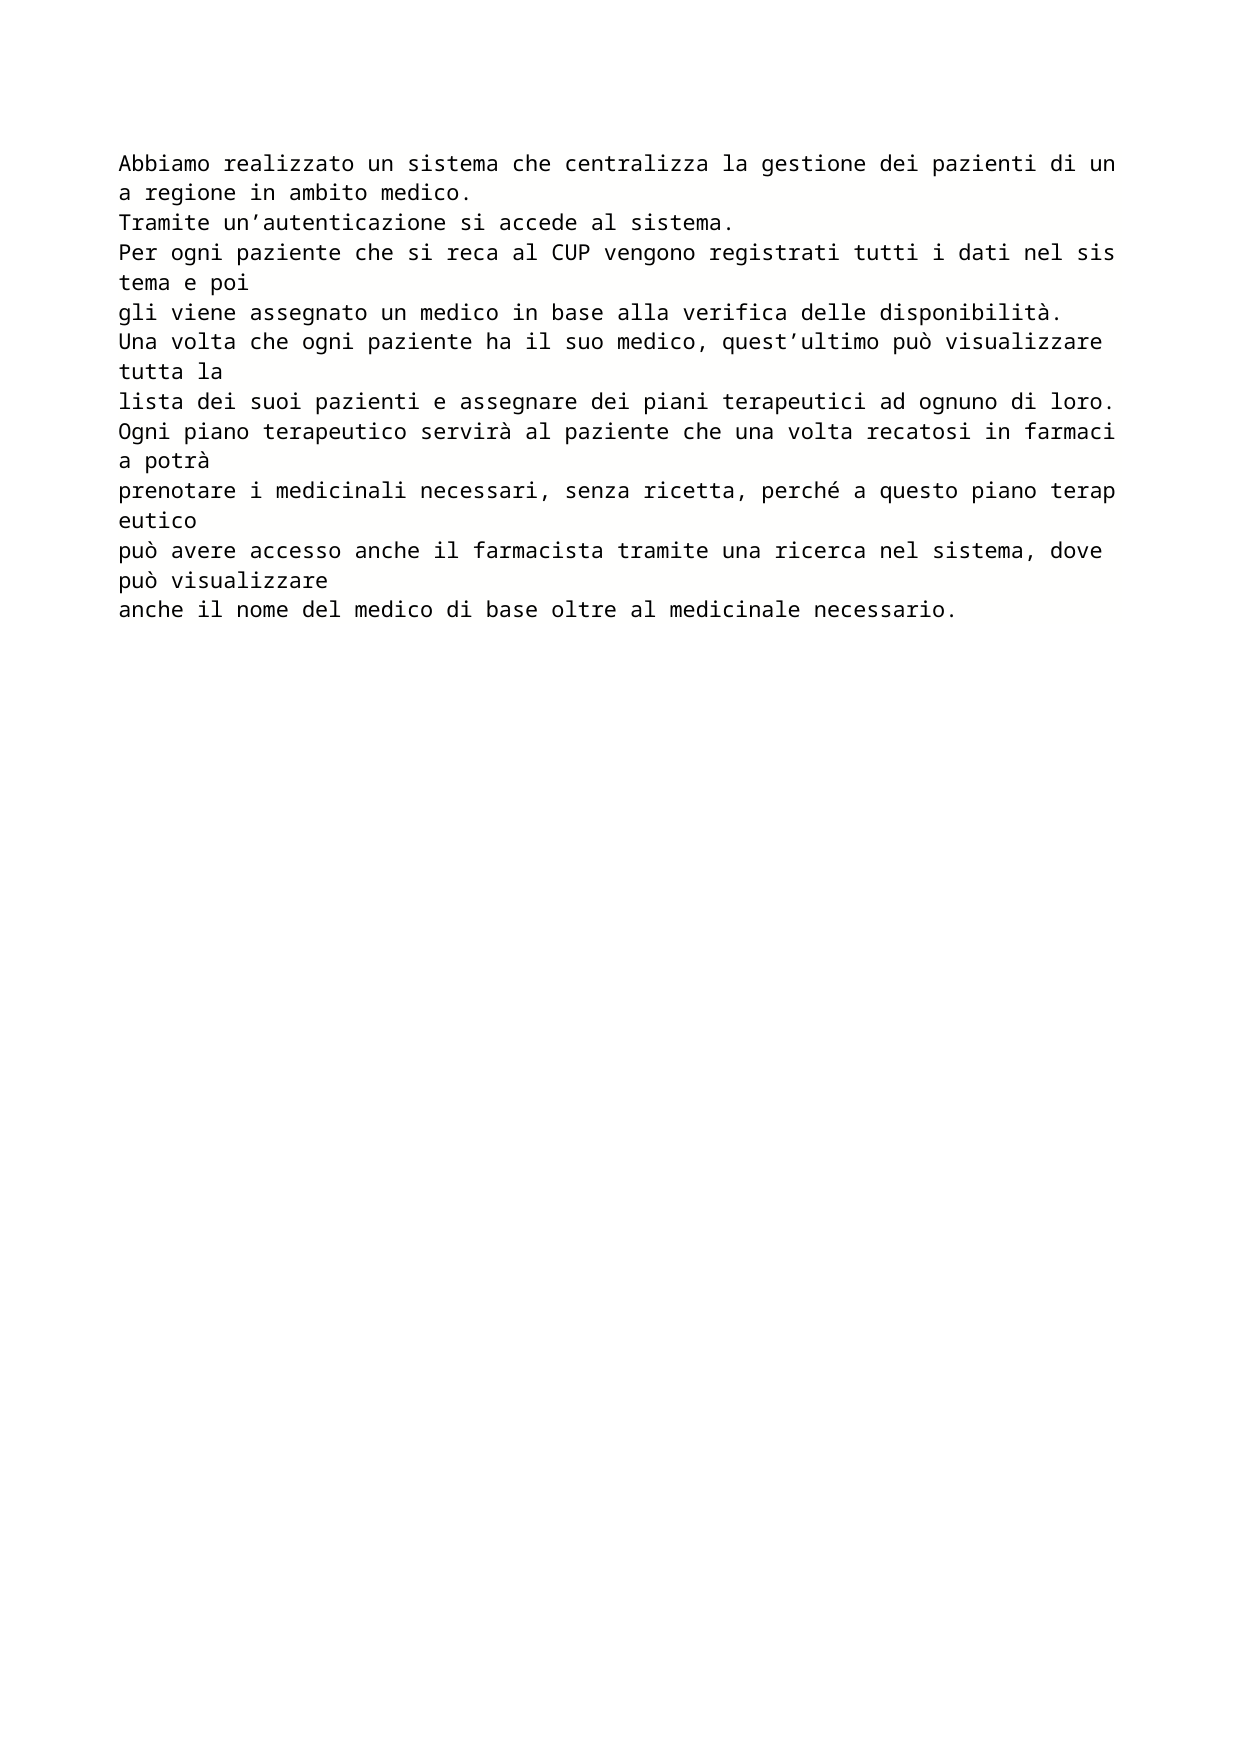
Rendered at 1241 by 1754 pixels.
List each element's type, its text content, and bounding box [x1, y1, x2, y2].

text gli viene assegnato un medico in base alla verifica delle disponibilità. [118, 297, 1122, 326]
text Per ogni paziente che si reca al CUP vengono registrati tutti i dati nel sistema e poi [118, 237, 1122, 297]
text prenotare i medicinali necessari, senza ricetta, perché a questo piano terapeutico [118, 475, 1122, 535]
text Ogni piano terapeutico servirà al paziente che una volta recatosi in farmacia potrà [118, 416, 1122, 475]
text anche il nome del medico di base oltre al medicinale necessario. [118, 594, 1122, 624]
text Una volta che ogni paziente ha il suo medico, quest’ultimo può visualizzare tutta la [118, 326, 1122, 386]
text può avere accesso anche il farmacista tramite una ricerca nel sistema, dove può visualizzare [118, 535, 1122, 594]
text lista dei suoi pazienti e assegnare dei piani terapeutici ad ognuno di loro. [118, 386, 1122, 416]
text Tramite un’autenticazione si accede al sistema. [118, 207, 1122, 237]
text Abbiamo realizzato un sistema che centralizza la gestione dei pazienti di una regione in ambito medico. [118, 148, 1122, 207]
